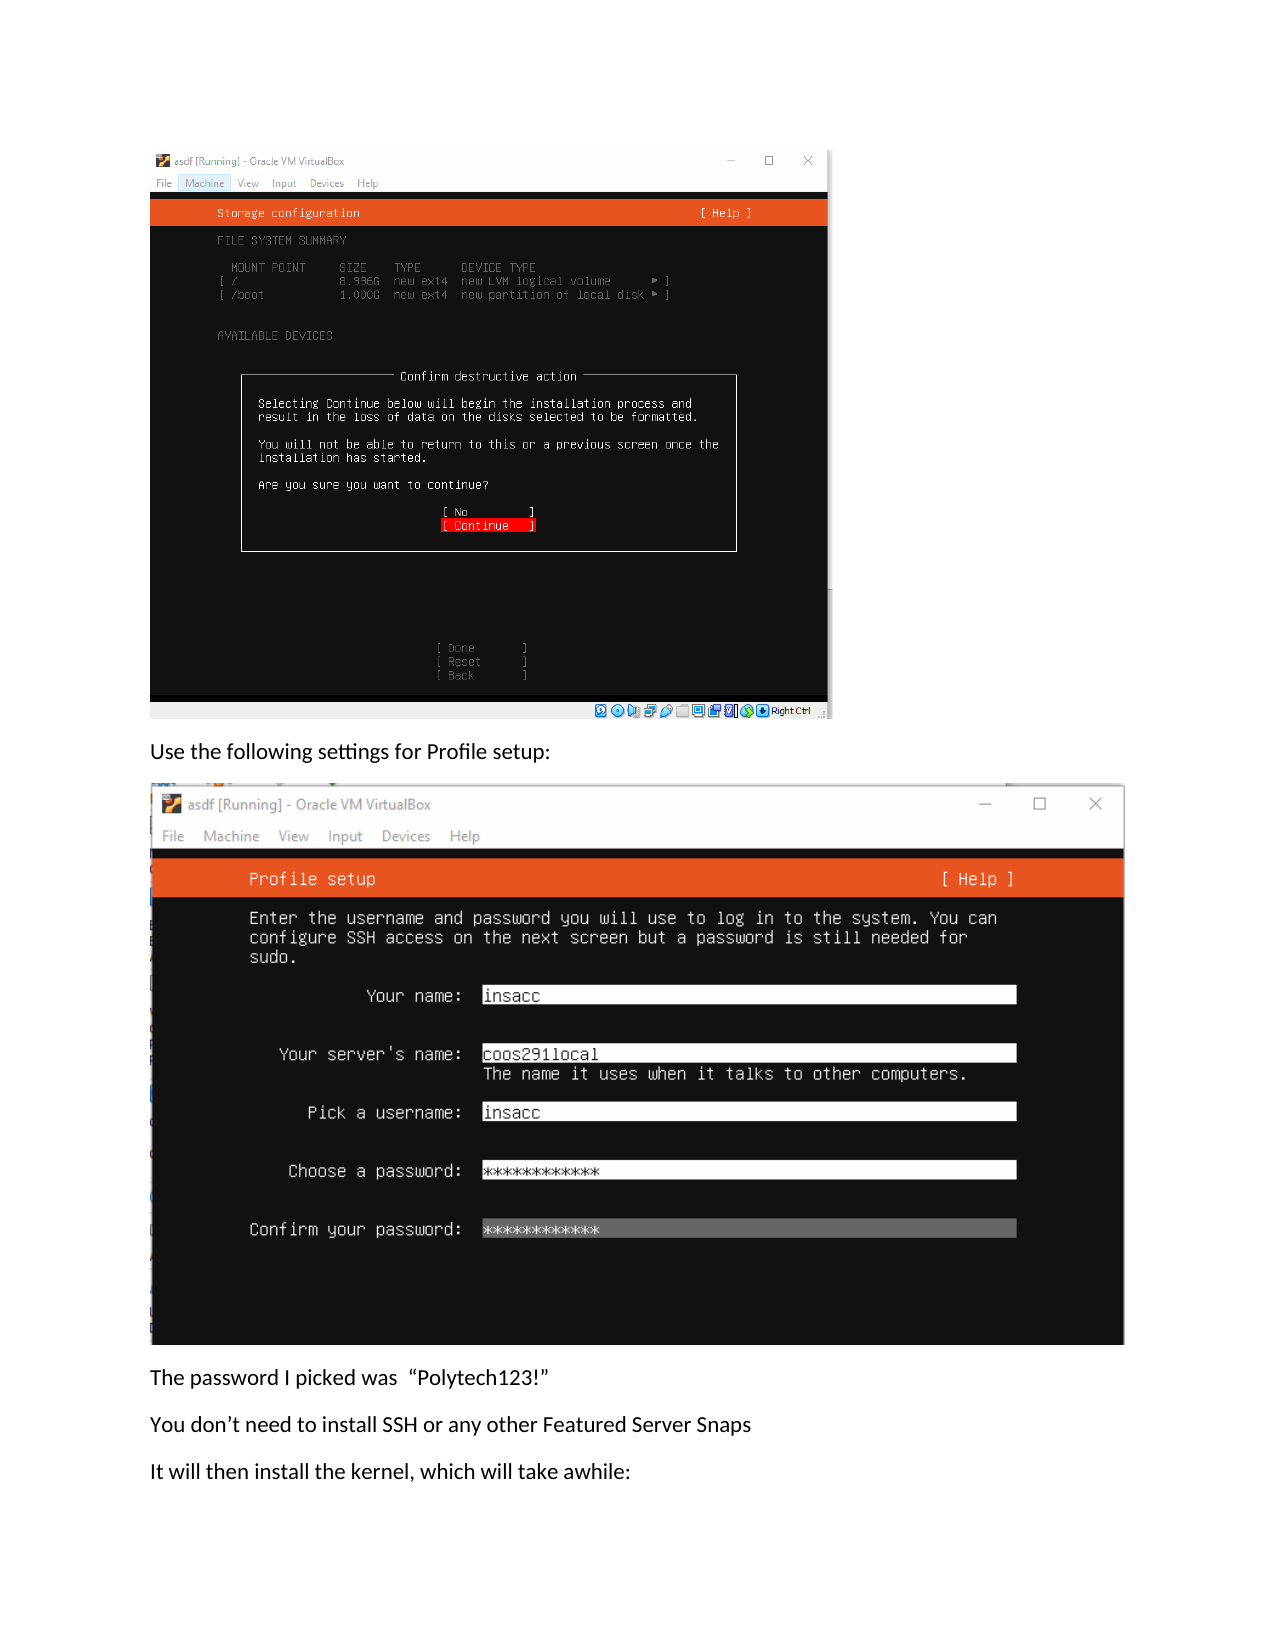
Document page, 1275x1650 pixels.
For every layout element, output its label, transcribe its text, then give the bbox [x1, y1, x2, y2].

text The password I picked was “Polytech123!” [150, 1363, 1125, 1391]
text Use the following settings for Profile setup: [150, 737, 1125, 765]
text It will then install the kernel, which will take awhile: [150, 1457, 1125, 1485]
text You don’t need to install SSH or any other Featured Server Snaps [150, 1410, 1125, 1438]
picture [150, 783, 1125, 1345]
picture [150, 150, 833, 719]
